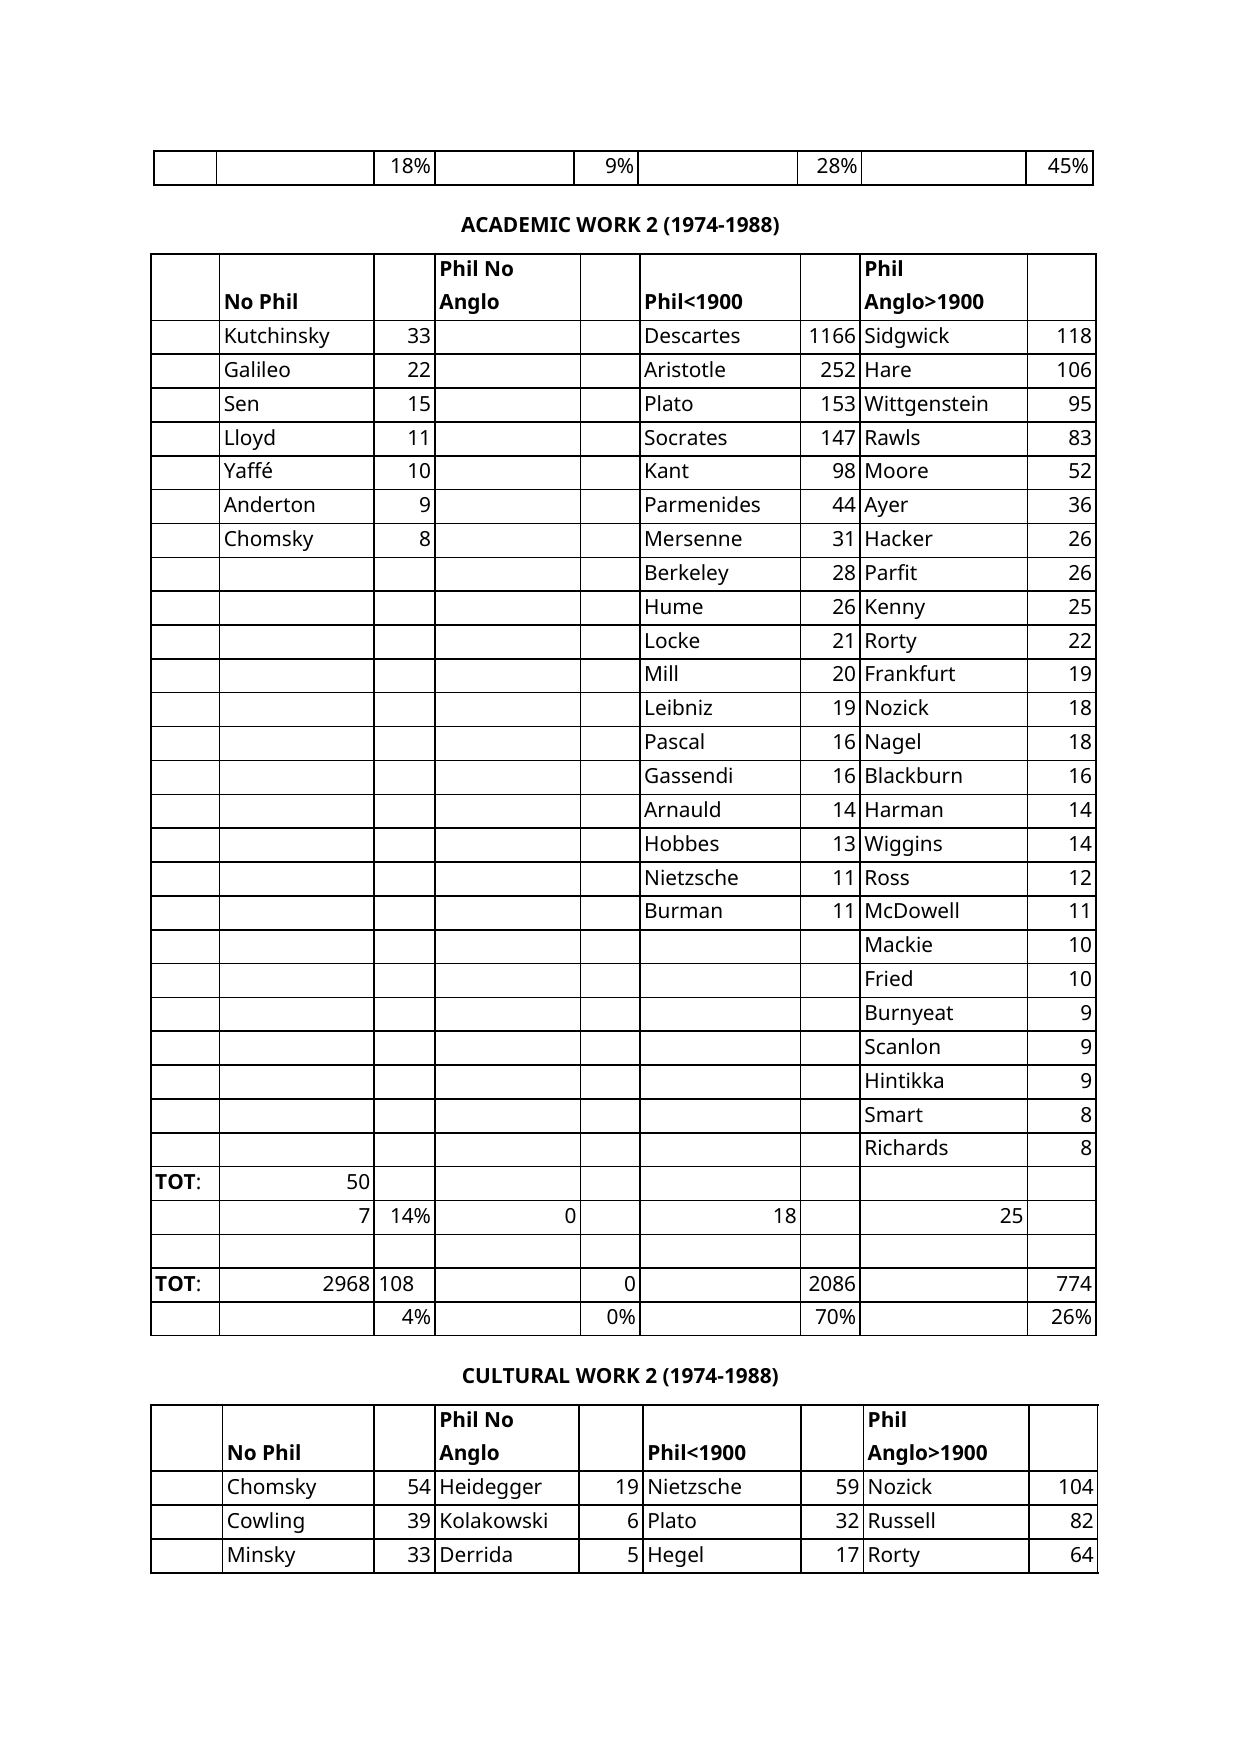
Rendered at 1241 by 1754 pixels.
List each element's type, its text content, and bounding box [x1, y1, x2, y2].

table_cell [152, 1235, 219, 1267]
table_cell [581, 389, 639, 421]
table_cell [641, 1235, 800, 1267]
table_cell 8 [375, 524, 434, 556]
table_cell 118 [1028, 321, 1095, 353]
table_cell [436, 1235, 580, 1267]
table_cell 6 [580, 1506, 642, 1538]
table_cell Rawls [861, 423, 1027, 455]
table_cell [581, 795, 639, 827]
table_cell 54 [375, 1472, 434, 1504]
table_cell 25 [1028, 592, 1095, 624]
table_cell [436, 1032, 580, 1064]
table_cell Minsky [223, 1540, 373, 1572]
table_header Phil<1900 [641, 255, 800, 319]
table_cell Hintikka [861, 1066, 1027, 1098]
table_cell 22 [375, 355, 434, 387]
table_cell 12 [1028, 863, 1095, 895]
table_cell 9 [375, 490, 434, 523]
table_cell [375, 592, 434, 624]
table_header [581, 255, 639, 319]
table_cell [375, 1167, 434, 1200]
table_cell [375, 761, 434, 793]
table_cell McDowell [861, 897, 1027, 929]
table_cell 59 [802, 1472, 863, 1504]
table_cell 16 [801, 761, 859, 793]
table_cell [152, 795, 219, 827]
table_cell Nagel [861, 727, 1027, 759]
table_cell 9 [1028, 1066, 1095, 1098]
table_cell [152, 457, 219, 489]
table_cell 104 [1030, 1472, 1097, 1504]
table_cell Lloyd [220, 423, 373, 455]
table_cell [375, 1134, 434, 1166]
table_cell 19 [580, 1472, 642, 1504]
table_cell Rorty [861, 626, 1027, 658]
table_cell [801, 1134, 859, 1166]
table_cell [581, 727, 639, 759]
table_cell [152, 1540, 222, 1572]
table_cell Richards [861, 1134, 1027, 1166]
table_cell [801, 1167, 859, 1200]
table_cell 11 [801, 863, 859, 895]
table_cell Galileo [220, 355, 373, 387]
table_cell Yaffé [220, 457, 373, 489]
table_cell Nietzsche [644, 1472, 800, 1504]
table_cell Descartes [641, 321, 800, 353]
table_header No Phil [223, 1406, 373, 1470]
table_cell [581, 558, 639, 590]
table_cell Burman [641, 897, 800, 929]
table_header Phil No Anglo [436, 255, 580, 319]
table_cell [375, 558, 434, 590]
table_cell 39 [375, 1506, 434, 1538]
table_cell [641, 1066, 800, 1098]
table_cell 16 [801, 727, 859, 759]
table_cell [436, 761, 580, 793]
table_cell [641, 931, 800, 963]
table_cell 19 [801, 693, 859, 726]
table_cell 252 [801, 355, 859, 387]
table_cell [436, 693, 580, 726]
table_cell Locke [641, 626, 800, 658]
table_cell Parfit [861, 558, 1027, 590]
table_cell [375, 998, 434, 1030]
table_cell [436, 389, 580, 421]
table_cell Mackie [861, 931, 1027, 963]
table_cell [861, 1303, 1027, 1335]
table_cell [152, 897, 219, 929]
table_cell 7 [220, 1201, 373, 1233]
table_cell [220, 795, 373, 827]
table_cell 32 [802, 1506, 863, 1538]
table_header Phil No Anglo [436, 1406, 578, 1470]
table_cell [641, 1032, 800, 1064]
table_cell [436, 1269, 580, 1301]
table_cell [641, 1134, 800, 1166]
table_cell Parmenides [641, 490, 800, 523]
table_cell [152, 1506, 222, 1538]
table_cell Blackburn [861, 761, 1027, 793]
table_cell 0 [581, 1269, 639, 1301]
table_cell 2086 [801, 1269, 859, 1301]
table_cell Hobbes [641, 829, 800, 861]
table_cell [862, 152, 1025, 184]
table_cell Heidegger [436, 1472, 578, 1504]
table_cell [152, 998, 219, 1030]
table_header [375, 1406, 434, 1470]
table_cell 14 [801, 795, 859, 827]
table_cell [436, 423, 580, 455]
table_header [1028, 255, 1095, 319]
table_cell Hacker [861, 524, 1027, 556]
table_cell 11 [801, 897, 859, 929]
table_cell 36 [1028, 490, 1095, 523]
table_cell [801, 1066, 859, 1098]
table_cell 26% [1028, 1303, 1095, 1335]
table_cell [220, 592, 373, 624]
table_cell 106 [1028, 355, 1095, 387]
table_cell 83 [1028, 423, 1095, 455]
table_cell Plato [644, 1506, 800, 1538]
table_cell [152, 321, 219, 353]
table_cell [436, 998, 580, 1030]
table_cell Kant [641, 457, 800, 489]
table_cell 8 [1028, 1100, 1095, 1132]
table_cell 11 [1028, 897, 1095, 929]
table_cell Frankfurt [861, 660, 1027, 692]
table_cell [375, 626, 434, 658]
table_cell [375, 897, 434, 929]
table_cell 4% [375, 1303, 434, 1335]
table_cell [152, 524, 219, 556]
table_cell [220, 829, 373, 861]
table_cell [152, 490, 219, 523]
table_cell [152, 423, 219, 455]
table_cell [436, 1100, 580, 1132]
table_cell [581, 355, 639, 387]
table_cell Nietzsche [641, 863, 800, 895]
table_cell [581, 1235, 639, 1267]
table_cell [152, 660, 219, 692]
table_cell 18% [375, 152, 434, 184]
table_cell [217, 152, 373, 184]
table_cell [220, 761, 373, 793]
table_cell 18 [1028, 693, 1095, 726]
table_cell [152, 626, 219, 658]
table_cell [581, 592, 639, 624]
table_header Phil<1900 [644, 1406, 800, 1470]
table_cell [801, 931, 859, 963]
table_cell [152, 558, 219, 590]
table_cell Anderton [220, 490, 373, 523]
table_cell Plato [641, 389, 800, 421]
table_cell 50 [220, 1167, 373, 1200]
table_cell 52 [1028, 457, 1095, 489]
table_cell [436, 524, 580, 556]
table_cell [436, 592, 580, 624]
table_cell [436, 1066, 580, 1098]
table_cell [220, 693, 373, 726]
table_cell 9% [575, 152, 637, 184]
table_cell [1028, 1167, 1095, 1200]
table_cell 31 [801, 524, 859, 556]
table_cell [152, 592, 219, 624]
table_header No Phil [220, 255, 373, 319]
table_cell [436, 897, 580, 929]
table_cell Hare [861, 355, 1027, 387]
table_cell [220, 931, 373, 963]
table_cell [581, 321, 639, 353]
table_header Phil Anglo>1900 [861, 255, 1027, 319]
table_cell [375, 931, 434, 963]
table_cell [375, 1100, 434, 1132]
table_cell Berkeley [641, 558, 800, 590]
table_cell 26 [1028, 524, 1095, 556]
table_cell 14 [1028, 795, 1095, 827]
table_cell [801, 1100, 859, 1132]
table_cell Moore [861, 457, 1027, 489]
table_cell [581, 1100, 639, 1132]
table_cell 18 [1028, 727, 1095, 759]
table_cell Smart [861, 1100, 1027, 1132]
table_cell 44 [801, 490, 859, 523]
table_cell [152, 1201, 219, 1233]
table_cell [155, 152, 216, 184]
table_cell 108 [375, 1269, 434, 1301]
table_cell [220, 626, 373, 658]
table_cell Derrida [436, 1540, 578, 1572]
table_cell Chomsky [223, 1472, 373, 1504]
table_cell [581, 931, 639, 963]
table_cell [581, 423, 639, 455]
table_cell Cowling [223, 1506, 373, 1538]
table_cell [436, 1303, 580, 1335]
table_cell [861, 1269, 1027, 1301]
table_cell [152, 1066, 219, 1098]
table_cell [220, 1303, 373, 1335]
table_cell [641, 998, 800, 1030]
table_cell Mersenne [641, 524, 800, 556]
table_cell [152, 1472, 222, 1504]
table_cell 8 [1028, 1134, 1095, 1166]
table_cell Ross [861, 863, 1027, 895]
table_cell [375, 693, 434, 726]
table_cell Nozick [864, 1472, 1028, 1504]
table_cell [375, 863, 434, 895]
table_cell TOT: [152, 1269, 219, 1301]
table_cell [152, 761, 219, 793]
table_header [801, 255, 859, 319]
table_header [152, 1406, 222, 1470]
table_cell [436, 964, 580, 997]
table_cell 13 [801, 829, 859, 861]
table_cell [436, 931, 580, 963]
table_cell [375, 964, 434, 997]
table_cell [436, 457, 580, 489]
table_cell [220, 1066, 373, 1098]
table_cell [641, 1100, 800, 1132]
table_cell [436, 558, 580, 590]
table_cell TOT: [152, 1167, 219, 1200]
table_cell [801, 1032, 859, 1064]
table_cell 28% [798, 152, 861, 184]
table_cell 28 [801, 558, 859, 590]
table_cell [152, 1134, 219, 1166]
table_cell [375, 795, 434, 827]
table_cell Mill [641, 660, 800, 692]
table_cell 147 [801, 423, 859, 455]
table_cell [436, 626, 580, 658]
table_cell [581, 660, 639, 692]
table_cell [436, 727, 580, 759]
table_cell 45% [1027, 152, 1092, 184]
table_cell Leibniz [641, 693, 800, 726]
table_cell [152, 829, 219, 861]
table_cell 26 [1028, 558, 1095, 590]
table_cell [581, 1167, 639, 1200]
table_cell [152, 1303, 219, 1335]
table_cell [152, 693, 219, 726]
table_cell [375, 727, 434, 759]
table_cell 0 [436, 1201, 580, 1233]
table_header [1030, 1406, 1097, 1470]
table_cell Scanlon [861, 1032, 1027, 1064]
table_cell [436, 355, 580, 387]
table_cell 0% [581, 1303, 639, 1335]
table_cell [375, 1235, 434, 1267]
table_cell [152, 1032, 219, 1064]
table_cell Wiggins [861, 829, 1027, 861]
table_cell [436, 863, 580, 895]
table_cell [375, 829, 434, 861]
table_cell [436, 152, 573, 184]
table_cell [220, 660, 373, 692]
table_cell [641, 1303, 800, 1335]
table_cell [375, 1066, 434, 1098]
table_cell Arnauld [641, 795, 800, 827]
table_cell [436, 660, 580, 692]
table_cell 2968 [220, 1269, 373, 1301]
table_cell [436, 1167, 580, 1200]
table_cell [801, 1201, 859, 1233]
table_cell 21 [801, 626, 859, 658]
table_cell Kolakowski [436, 1506, 578, 1538]
table_cell [581, 457, 639, 489]
table_cell 16 [1028, 761, 1095, 793]
table_cell [220, 863, 373, 895]
table_cell 64 [1030, 1540, 1097, 1572]
table_cell [581, 490, 639, 523]
table_cell [801, 998, 859, 1030]
table_cell Nozick [861, 693, 1027, 726]
table_cell [581, 1066, 639, 1098]
table_cell [152, 727, 219, 759]
table_cell [581, 524, 639, 556]
table_cell [220, 558, 373, 590]
table_cell [581, 1032, 639, 1064]
table_cell Sen [220, 389, 373, 421]
table_cell [1028, 1235, 1095, 1267]
table_cell 10 [375, 457, 434, 489]
table_cell [436, 795, 580, 827]
table_cell Wittgenstein [861, 389, 1027, 421]
text CULTURAL WORK 2 (1974-1988) [150, 1361, 1090, 1390]
table_cell [581, 863, 639, 895]
table_cell 95 [1028, 389, 1095, 421]
table_cell [220, 1032, 373, 1064]
table_cell [220, 897, 373, 929]
table_cell [436, 829, 580, 861]
table_cell 15 [375, 389, 434, 421]
table_cell Rorty [864, 1540, 1028, 1572]
table_cell [220, 727, 373, 759]
table_cell [220, 998, 373, 1030]
table_cell [639, 152, 797, 184]
table_cell Chomsky [220, 524, 373, 556]
table_cell Socrates [641, 423, 800, 455]
table_cell Hume [641, 592, 800, 624]
table_cell [1028, 1201, 1095, 1233]
table_cell [375, 660, 434, 692]
table_header [152, 255, 219, 319]
table_cell [581, 897, 639, 929]
table_cell 98 [801, 457, 859, 489]
table_cell [861, 1235, 1027, 1267]
table_cell 19 [1028, 660, 1095, 692]
table_cell [861, 1167, 1027, 1200]
table_cell [581, 829, 639, 861]
table_cell Gassendi [641, 761, 800, 793]
table_cell [641, 964, 800, 997]
table_cell Russell [864, 1506, 1028, 1538]
table_cell [375, 1032, 434, 1064]
table_cell Kenny [861, 592, 1027, 624]
table_cell [152, 964, 219, 997]
table_cell 33 [375, 321, 434, 353]
table_cell [436, 1134, 580, 1166]
table_cell 11 [375, 423, 434, 455]
table_cell 26 [801, 592, 859, 624]
table_cell [436, 321, 580, 353]
table_cell Fried [861, 964, 1027, 997]
table_cell [581, 761, 639, 793]
table_cell 10 [1028, 931, 1095, 963]
table_cell [436, 490, 580, 523]
table_cell 18 [641, 1201, 800, 1233]
table_cell 17 [802, 1540, 863, 1572]
table_cell 20 [801, 660, 859, 692]
table_cell 22 [1028, 626, 1095, 658]
table_cell Kutchinsky [220, 321, 373, 353]
table_cell [152, 1100, 219, 1132]
table_cell Hegel [644, 1540, 800, 1572]
table_cell Ayer [861, 490, 1027, 523]
table_cell [152, 355, 219, 387]
table_cell [220, 1100, 373, 1132]
table_cell [220, 1235, 373, 1267]
table_cell 5 [580, 1540, 642, 1572]
table_cell [801, 964, 859, 997]
table_cell [220, 964, 373, 997]
table_cell Burnyeat [861, 998, 1027, 1030]
table_cell [801, 1235, 859, 1267]
table_cell 9 [1028, 998, 1095, 1030]
table_cell [152, 389, 219, 421]
table_header [580, 1406, 642, 1470]
table_cell 82 [1030, 1506, 1097, 1538]
table_cell [152, 931, 219, 963]
table_cell [581, 693, 639, 726]
text ACADEMIC WORK 2 (1974-1988) [150, 210, 1090, 239]
table_cell [581, 1201, 639, 1233]
table_cell 1166 [801, 321, 859, 353]
table_cell 70% [801, 1303, 859, 1335]
table_cell Harman [861, 795, 1027, 827]
table_header [802, 1406, 863, 1470]
table_cell 153 [801, 389, 859, 421]
table_cell 33 [375, 1540, 434, 1572]
table_cell Sidgwick [861, 321, 1027, 353]
table_header Phil Anglo>1900 [864, 1406, 1028, 1470]
table_cell [220, 1134, 373, 1166]
table_cell 14 [1028, 829, 1095, 861]
table_cell [641, 1269, 800, 1301]
table_cell [581, 964, 639, 997]
table_cell Aristotle [641, 355, 800, 387]
table_cell Pascal [641, 727, 800, 759]
table_cell [152, 863, 219, 895]
table_header [375, 255, 434, 319]
table_cell [581, 626, 639, 658]
table_cell 9 [1028, 1032, 1095, 1064]
table_cell 25 [861, 1201, 1027, 1233]
table_cell [641, 1167, 800, 1200]
table_cell [581, 1134, 639, 1166]
table_cell 10 [1028, 964, 1095, 997]
table_cell 774 [1028, 1269, 1095, 1301]
table_cell [581, 998, 639, 1030]
table_cell 14% [375, 1201, 434, 1233]
